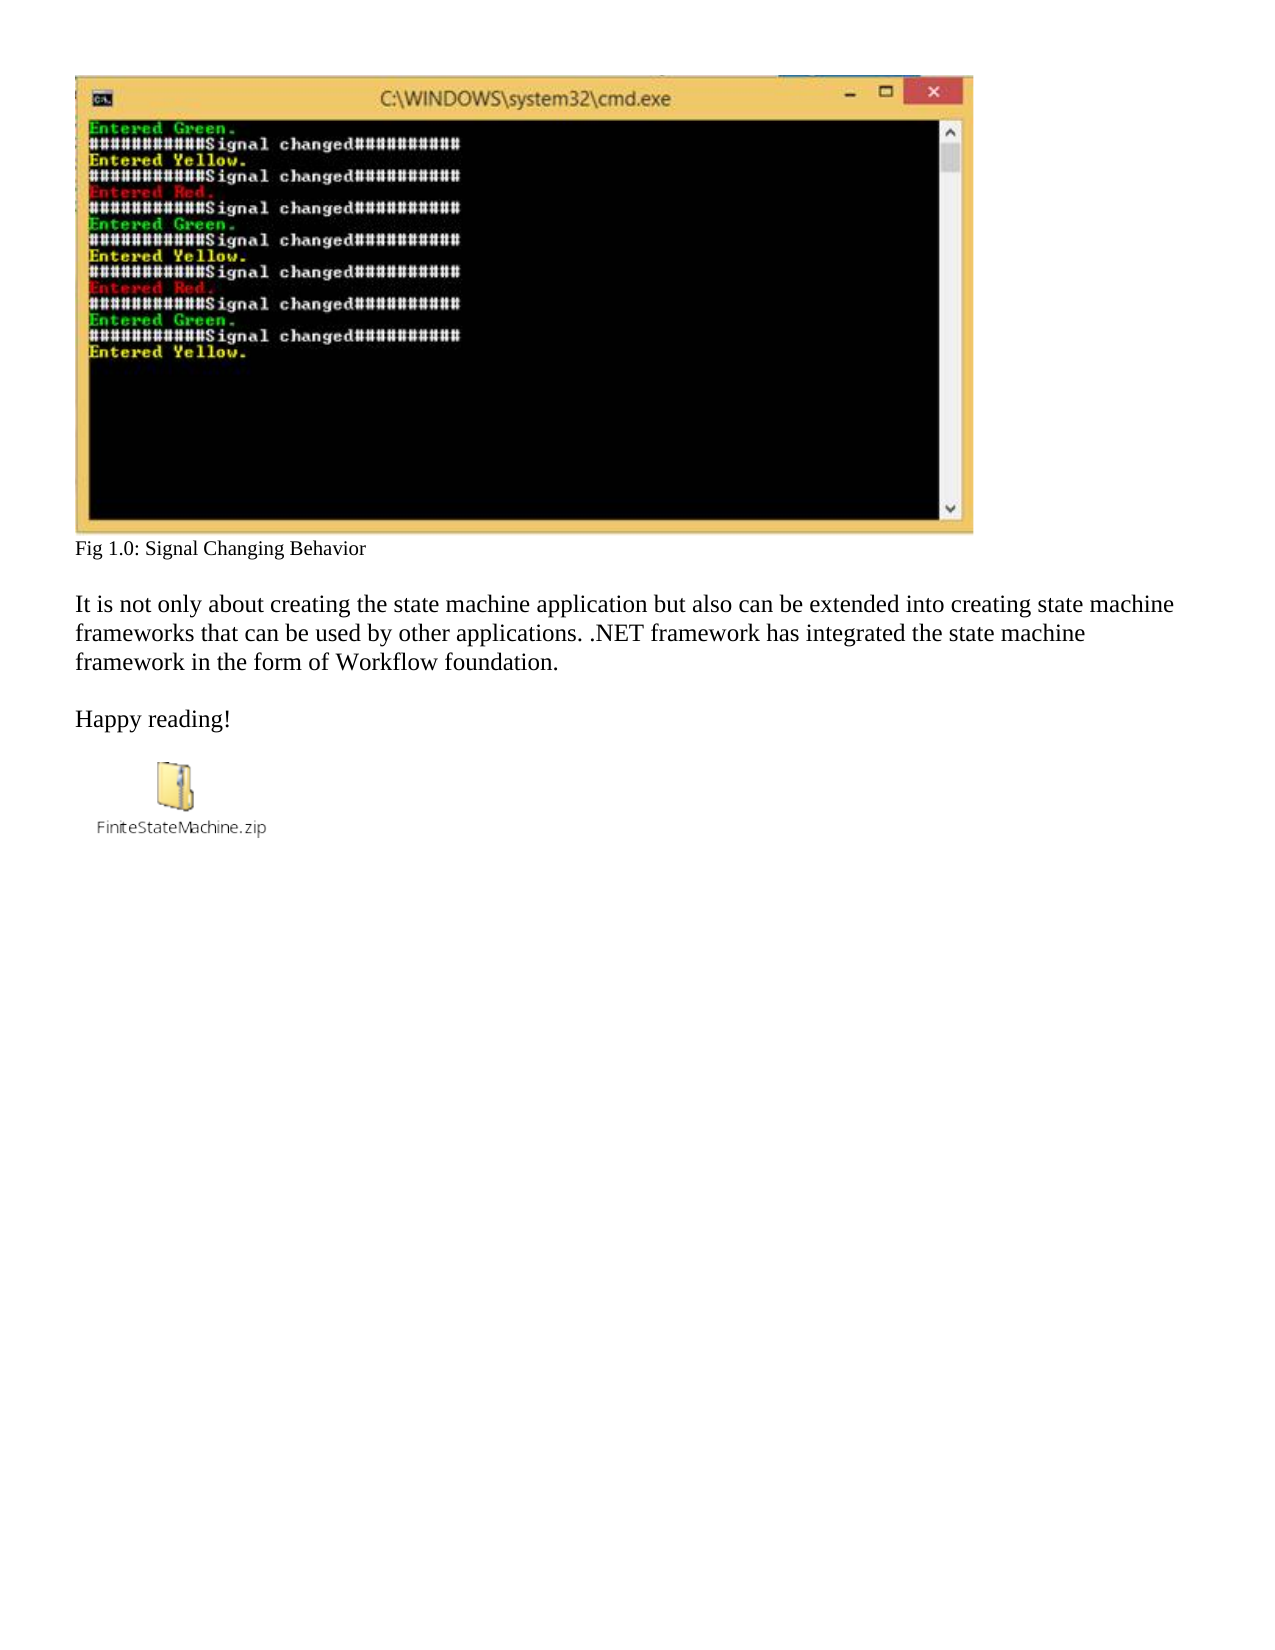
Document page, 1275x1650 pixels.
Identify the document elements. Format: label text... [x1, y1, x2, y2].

picture [75, 75, 974, 536]
text It is not only about creating the state machine application but also can be extended into creating state machine frameworks that can be used by other applications. .NET framework has integrated the state machine framework in the form of Workflow foundation. [75, 589, 1200, 675]
text Happy reading! [75, 704, 1200, 733]
